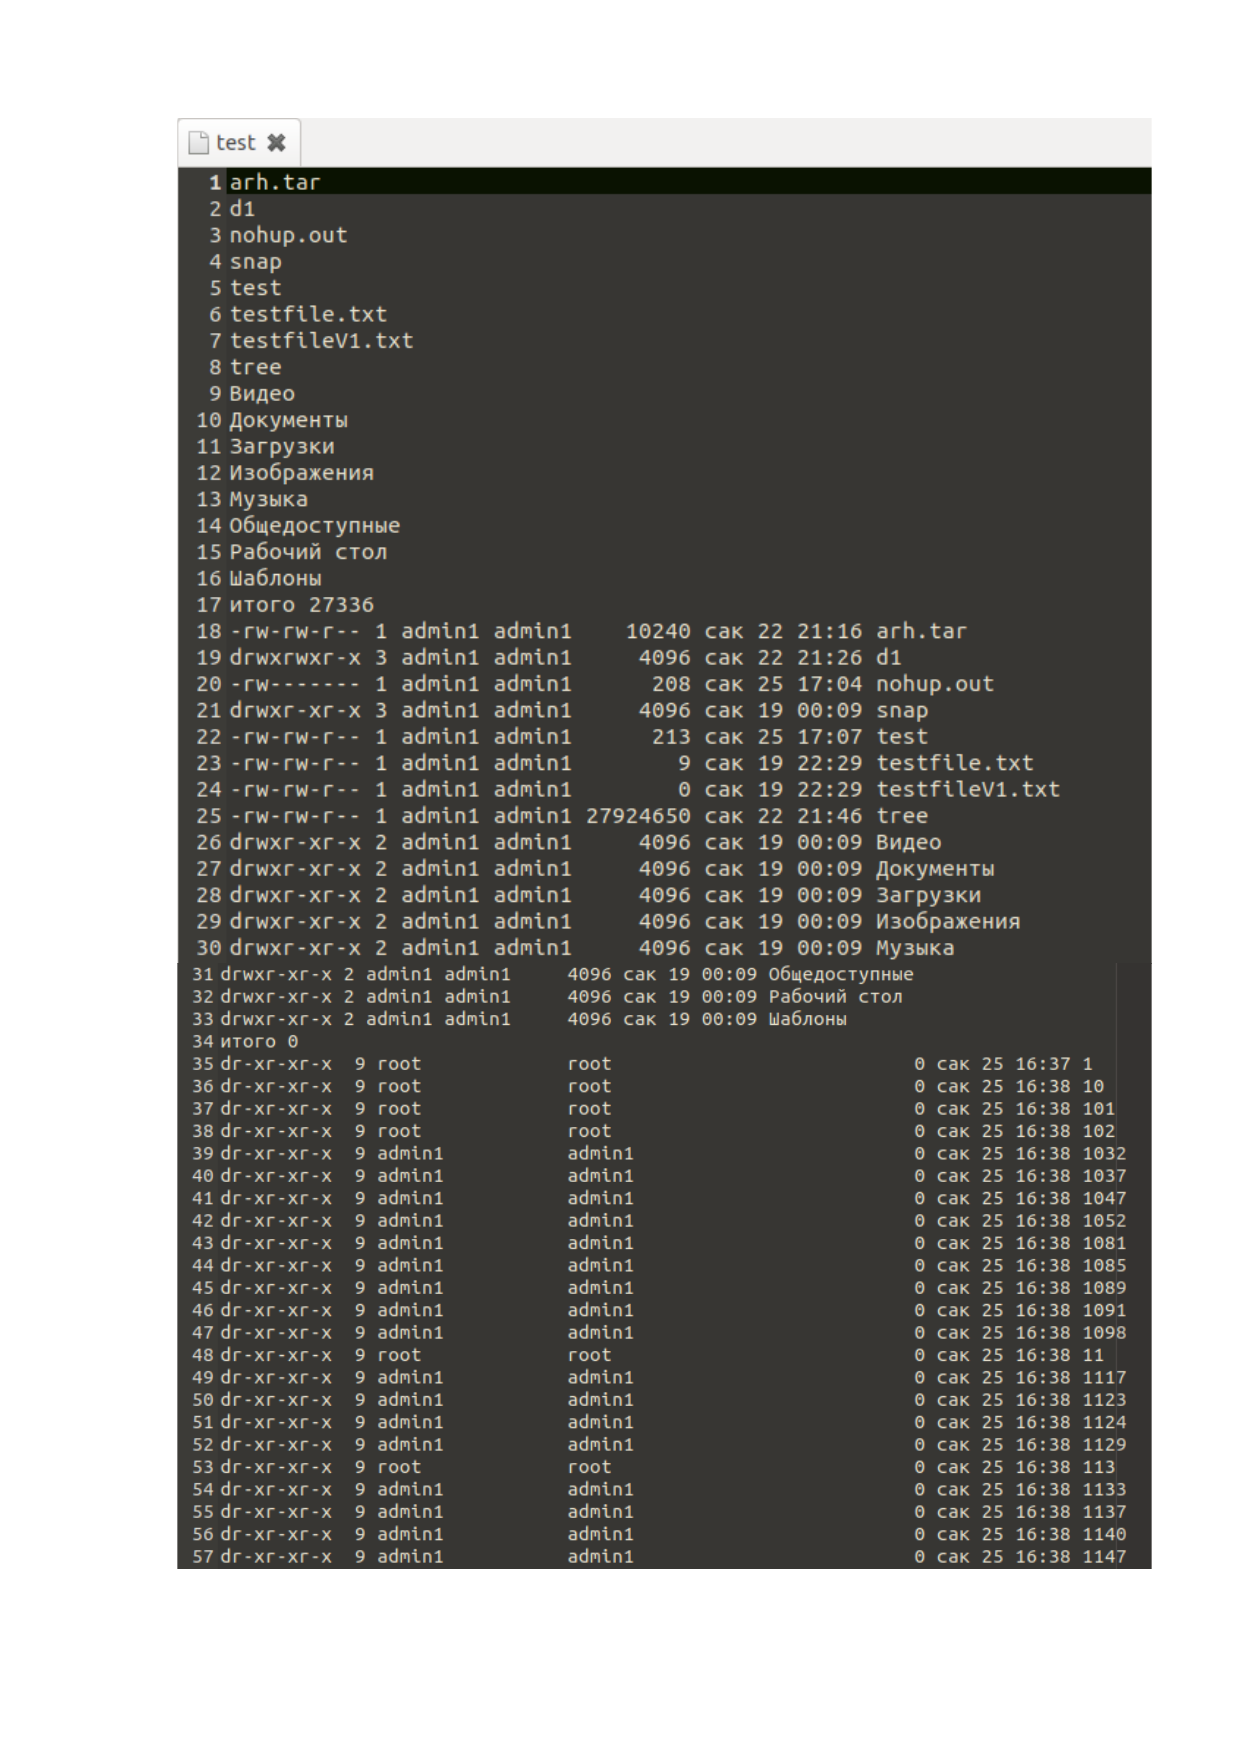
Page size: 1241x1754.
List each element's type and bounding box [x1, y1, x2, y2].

picture [177, 118, 1152, 1569]
